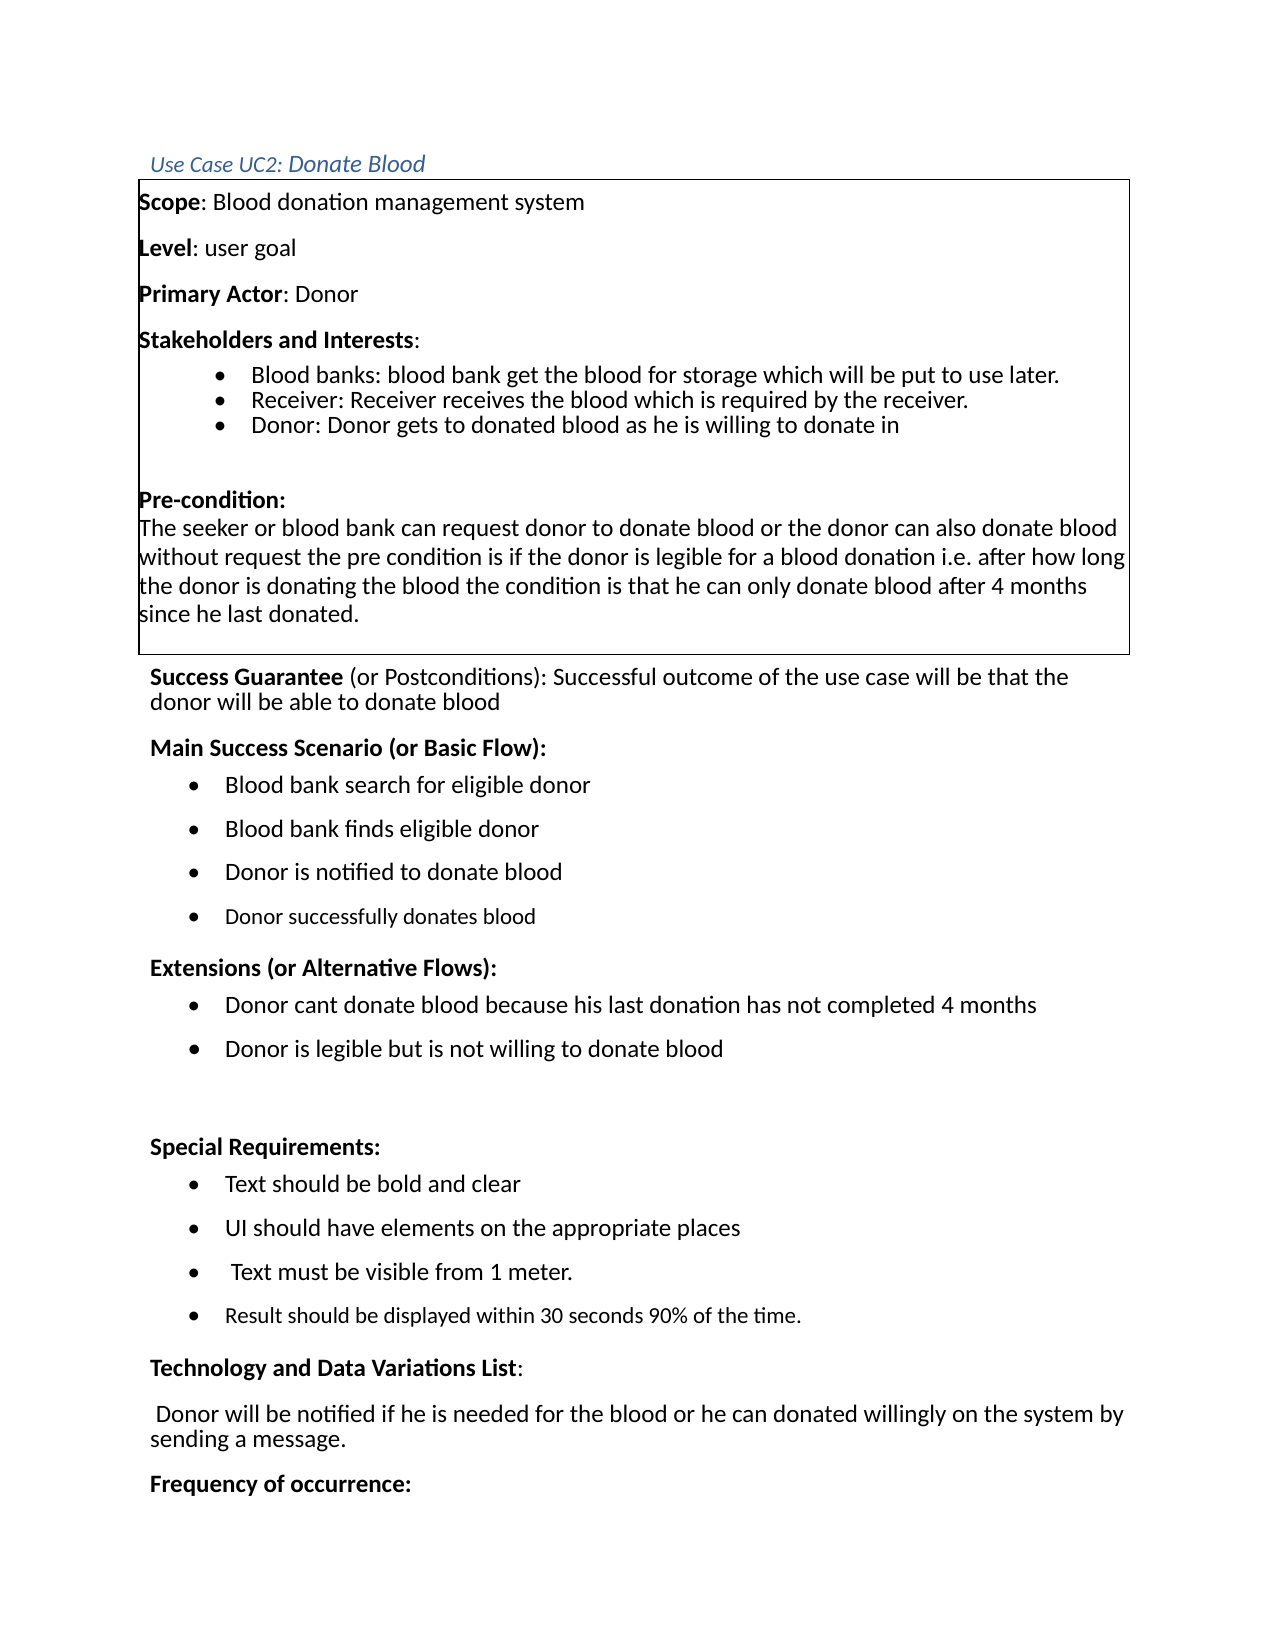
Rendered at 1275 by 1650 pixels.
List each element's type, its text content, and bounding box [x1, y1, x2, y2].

list UI should have elements on the appropriate places [187, 1215, 1125, 1242]
table_header Scope: Blood donation management system Level: user goal Primary Actor: Donor Stakeholders and Interests: Blood banks: blood bank get the blood for storage which will be put to use later. Receiver: Receiver receives the blood which is required by the receiver. Donor: Donor gets to donated blood as he is willing to donate in Pre-condition: The seeker or blood bank can request donor to donate blood or the donor can also donate blood without request the pre condition is if the donor is legible for a blood donation i.e. after how long the donor is donating the blood the condition is that he can only donate blood after 4 months since he last donated. [140, 180, 1129, 654]
text Technology and Data Variations List: [150, 1356, 1125, 1381]
list Blood bank search for eligible donor [187, 772, 1125, 799]
text Main Success Scenario (or Basic Flow): [150, 736, 1125, 761]
text Frequency of occurrence: [150, 1473, 1125, 1498]
text Success Guarantee (or Postconditions): Successful outcome of the use case will be that the donor will be able to donate blood [150, 666, 1125, 716]
text Extensions (or Alternative Flows): [150, 957, 1125, 982]
text Use Case UC2: Donate Blood [150, 150, 1125, 179]
list Donor is notified to donate blood [187, 859, 1125, 886]
list Text must be visible from 1 meter. [187, 1258, 1125, 1286]
list Blood bank finds eligible donor [187, 816, 1125, 842]
list Donor cant donate blood because his last donation has not completed 4 months [187, 992, 1125, 1019]
text Donor will be notified if he is needed for the blood or he can donated willingly on the system by sending a message. [150, 1402, 1125, 1452]
list Result should be displayed within 30 seconds 90% of the time. [187, 1302, 1125, 1329]
list Donor successfully donates blood [187, 903, 1125, 930]
text Special Requirements: [150, 1136, 1125, 1161]
list Donor is legible but is not willing to donate blood [187, 1036, 1125, 1063]
list Text should be bold and clear [187, 1171, 1125, 1198]
